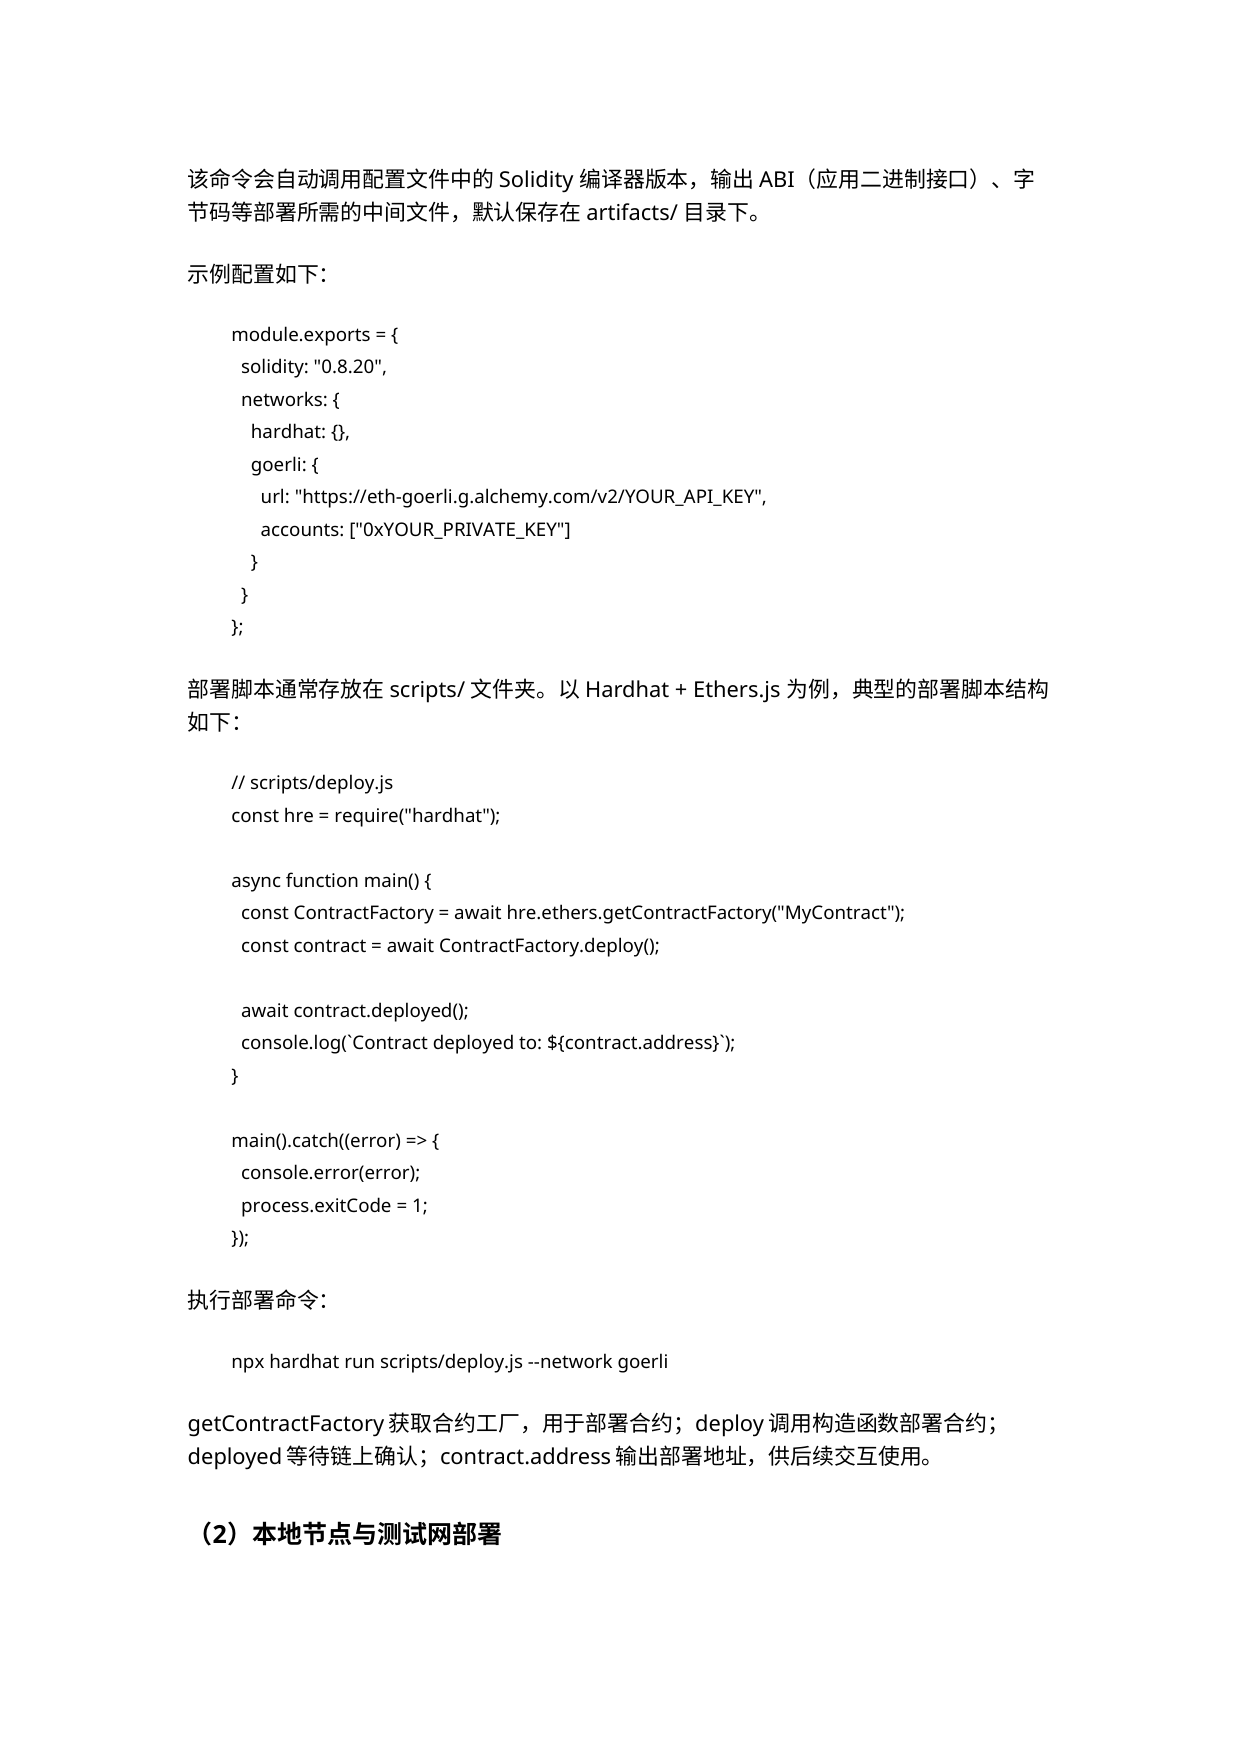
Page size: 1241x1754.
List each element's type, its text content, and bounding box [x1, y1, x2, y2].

text const contract = await ContractFactory.deploy(); [187, 929, 1053, 961]
text const ContractFactory = await hre.ethers.getContractFactory("MyContract"); [187, 896, 1053, 929]
text 该命令会自动调用配置文件中的 Solidity 编译器版本，输出 ABI（应用二进制接口）、字节码等部署所需的中间文件，默认保存在 artifacts/ 目录下。 [187, 162, 1053, 227]
text } [187, 545, 1053, 578]
text await contract.deployed(); [187, 994, 1053, 1026]
text accounts: ["0xYOUR_PRIVATE_KEY"] [187, 513, 1053, 545]
text networks: { [187, 383, 1053, 415]
text }); [187, 1221, 1053, 1254]
text process.exitCode = 1; [187, 1189, 1053, 1221]
text // scripts/deploy.js [187, 766, 1053, 799]
text url: "https://eth-goerli.g.alchemy.com/v2/YOUR_API_KEY", [187, 480, 1053, 513]
text main().catch((error) => { [187, 1124, 1053, 1156]
text hardhat: {}, [187, 415, 1053, 448]
text const hre = require("hardhat"); [187, 799, 1053, 831]
text console.error(error); [187, 1156, 1053, 1189]
text } [187, 578, 1053, 610]
text }; [187, 610, 1053, 643]
text 部署脚本通常存放在 scripts/ 文件夹。以 Hardhat + Ethers.js 为例，典型的部署脚本结构如下： [187, 672, 1053, 737]
text 执行部署命令： [187, 1283, 1053, 1315]
text async function main() { [187, 864, 1053, 896]
text goerli: { [187, 448, 1053, 480]
text getContractFactory获取合约工厂，用于部署合约；deploy调用构造函数部署合约；deployed等待链上确认；contract.address输出部署地址，供后续交互使用。 [187, 1406, 1053, 1471]
text module.exports = { [187, 318, 1053, 350]
text solidity: "0.8.20", [187, 350, 1053, 383]
text 示例配置如下： [187, 256, 1053, 289]
text console.log(`Contract deployed to: ${contract.address}`); [187, 1026, 1053, 1059]
text } [187, 1059, 1053, 1091]
text npx hardhat run scripts/deploy.js --network goerli [187, 1344, 1053, 1377]
subtitle （2）本地节点与测试网部署 [187, 1500, 1053, 1565]
